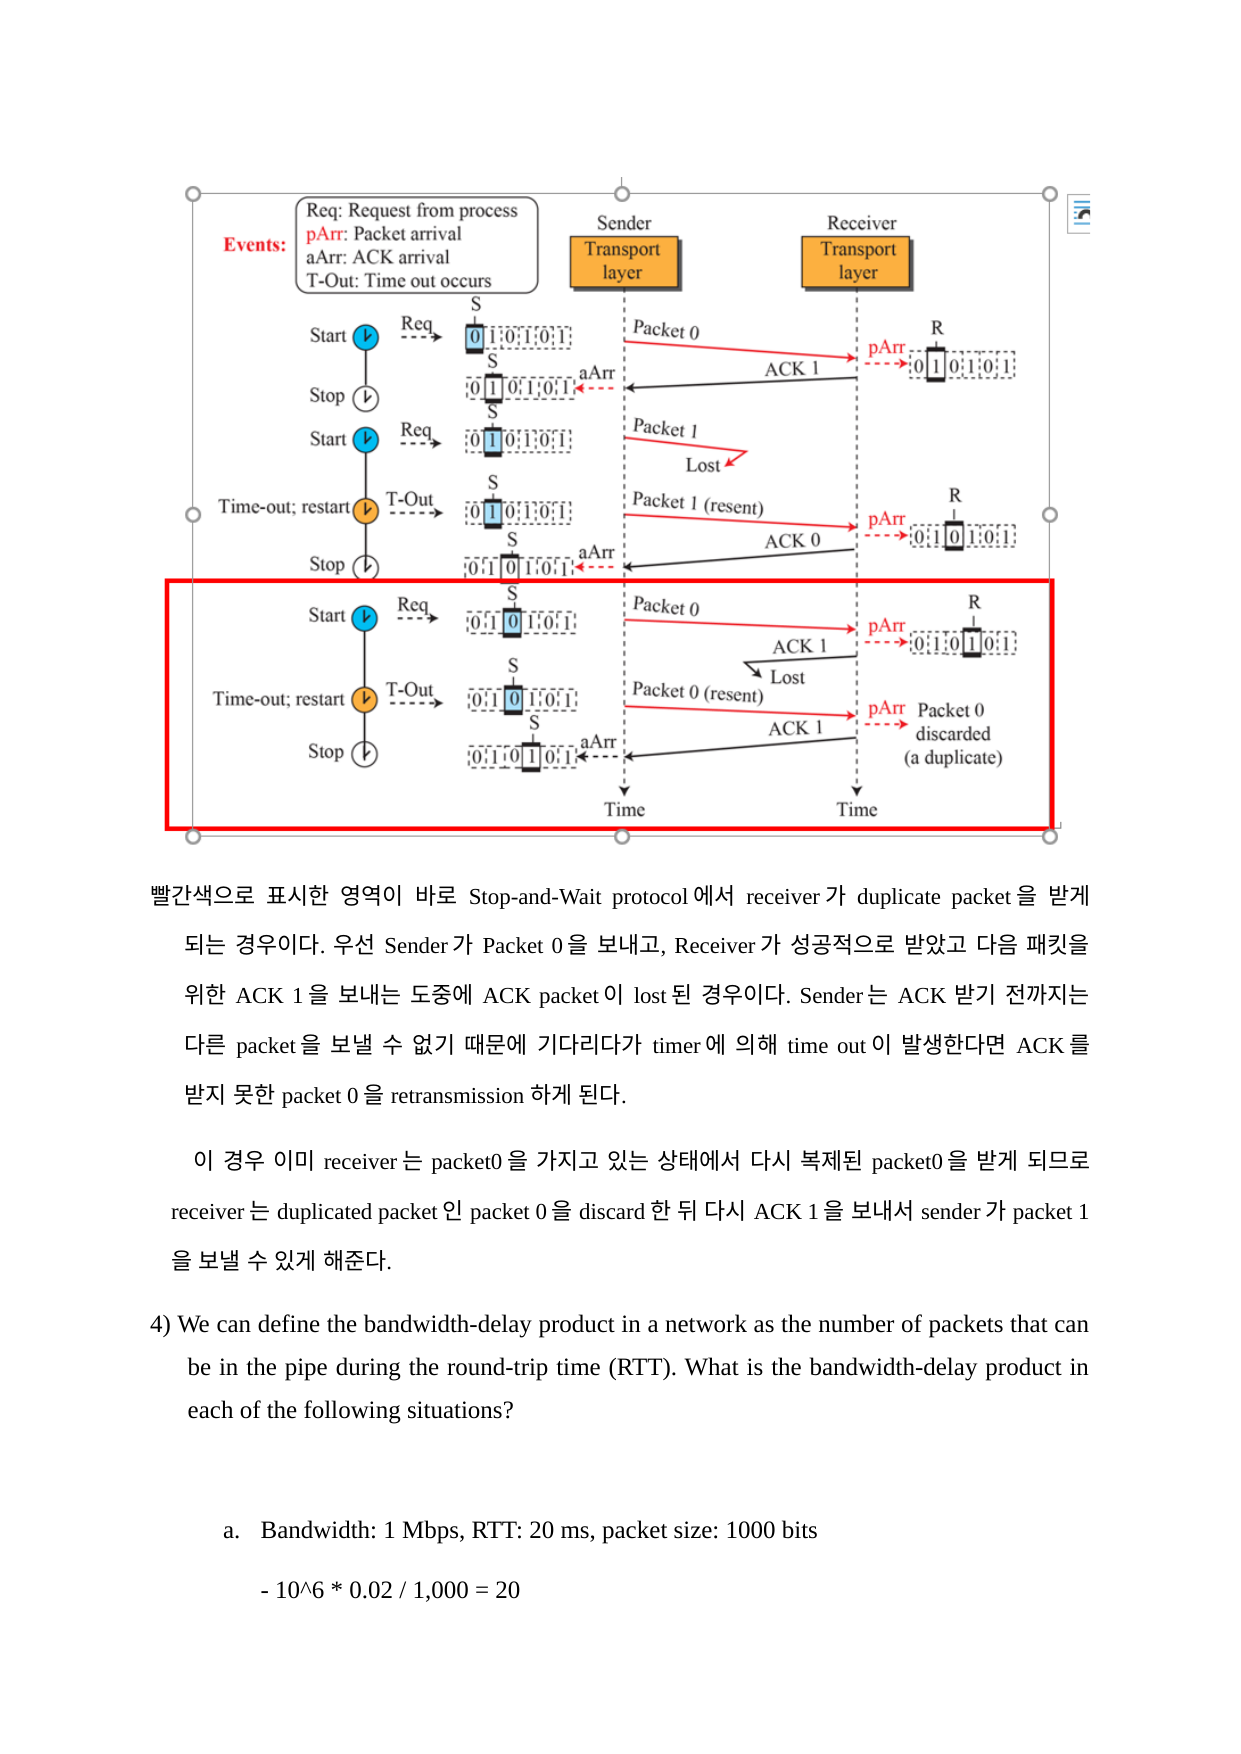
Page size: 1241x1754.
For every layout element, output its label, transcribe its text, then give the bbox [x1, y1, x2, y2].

text 이 경우 이미 receiver는 packet0을 가지고 있는 상태에서 다시 복제된 packet0을 받게 되므로 receiver는 duplicated packet인 packet 0을 discard한 뒤 다시 ACK 1을 보내서 sender가 packet 1을 보낼 수 있게 해준다. [171, 1143, 1090, 1276]
text 빨간색으로 표시한 영역이 바로 Stop-and-Wait protocol에서 receiver가 duplicate packet을 받게 되는 경우이다. 우선 Sender가 Packet 0을 보내고, Receiver가 성공적으로 받았고 다음 패킷을 위한 ACK 1을 보내는 도중에 ACK packet이 lost된 경우이다. Sender는 ACK 받기 전까지는 다른 packet을 보낼 수 없기 때문에 기다리다가 timer에 의해 time out이 발생한다면 ACK를 받지 못한 packet 0을 retransmission 하게 된다. [150, 878, 1090, 1110]
list - 10^6 * 0.02 / 1,000 = 20 [260, 1575, 1090, 1604]
text 4) We can define the bandwidth-delay product in a network as the number of packets that can be in the pipe during the round-trip time (RTT). What is the bandwidth-delay product in each of the following situations? [150, 1309, 1090, 1424]
picture [150, 177, 1091, 847]
list Bandwidth: 1 Mbps, RTT: 20 ms, packet size: 1000 bits [223, 1515, 1090, 1544]
